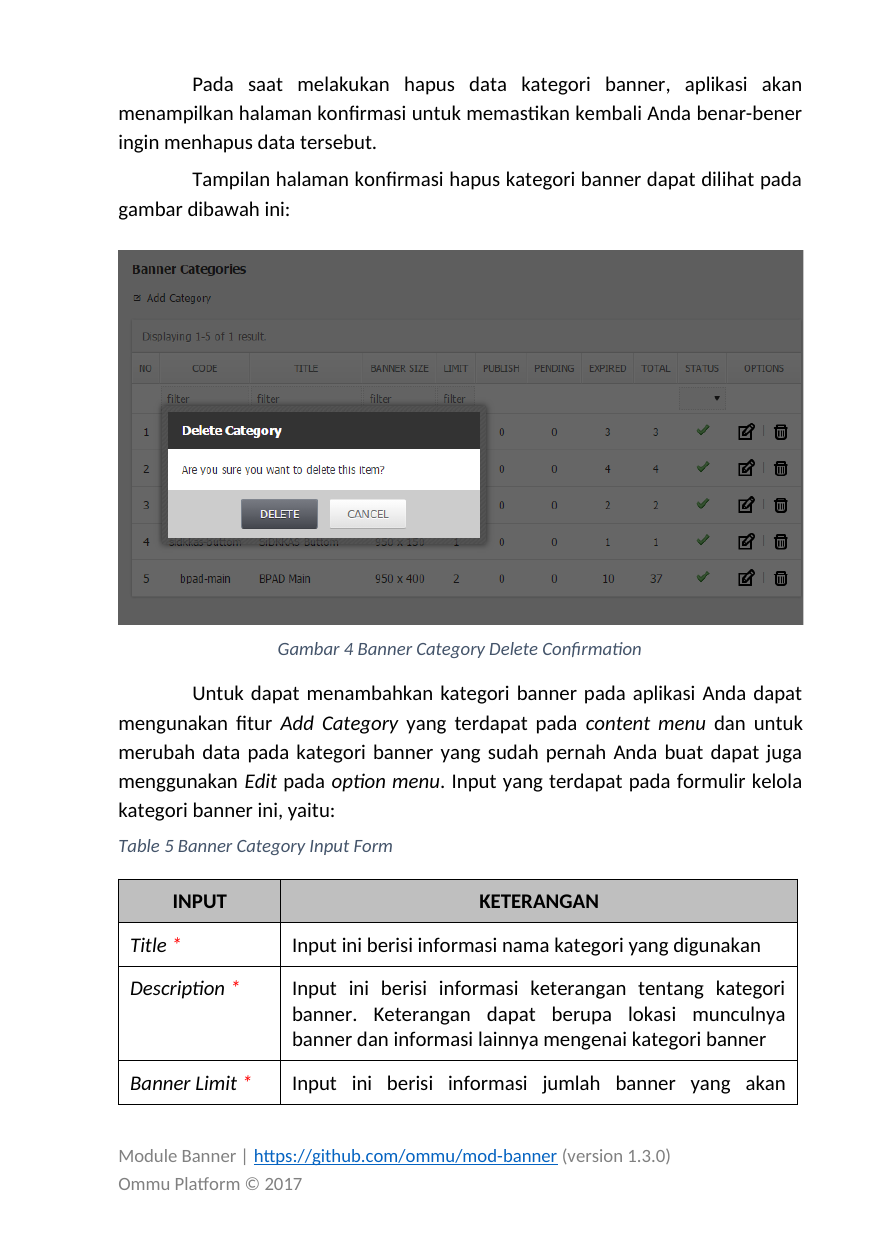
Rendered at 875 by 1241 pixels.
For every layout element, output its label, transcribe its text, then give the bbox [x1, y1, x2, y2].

picture [118, 250, 804, 625]
text Gambar 4 Banner Category Delete Confirmation [118, 637, 803, 660]
table_header KETERANGAN [281, 880, 797, 922]
table_cell Input ini berisi informasi nama kategori yang digunakan [281, 923, 797, 966]
table_header INPUT [119, 880, 280, 922]
text Pada saat melakukan hapus data kategori banner, aplikasi akan menampilkan halaman konfirmasi untuk memastikan kembali Anda benar-bener ingin menhapus data tersebut. [118, 71, 803, 154]
text Tampilan halaman konfirmasi hapus kategori banner dapat dilihat pada gambar dibawah ini: [118, 167, 803, 221]
table_cell Title * [119, 923, 280, 966]
table_cell Banner Limit * [119, 1061, 280, 1104]
table_cell Description * [119, 967, 280, 1060]
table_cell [281, 1061, 797, 1104]
text Table 5 Banner Category Input Form [118, 835, 803, 858]
text Untuk dapat menambahkan kategori banner pada aplikasi Anda dapat mengunakan fitur Add Category yang terdapat pada content menu dan untuk merubah data pada kategori banner yang sudah pernah Anda buat dapat juga menggunakan Edit pada option menu. Input yang terdapat pada formulir kelola kategori banner ini, yaitu: [118, 681, 803, 823]
table_cell Input ini berisi informasi keterangan tentang kategori banner. Keterangan dapat berupa lokasi munculnya banner dan informasi lainnya mengenai kategori banner [281, 967, 797, 1060]
